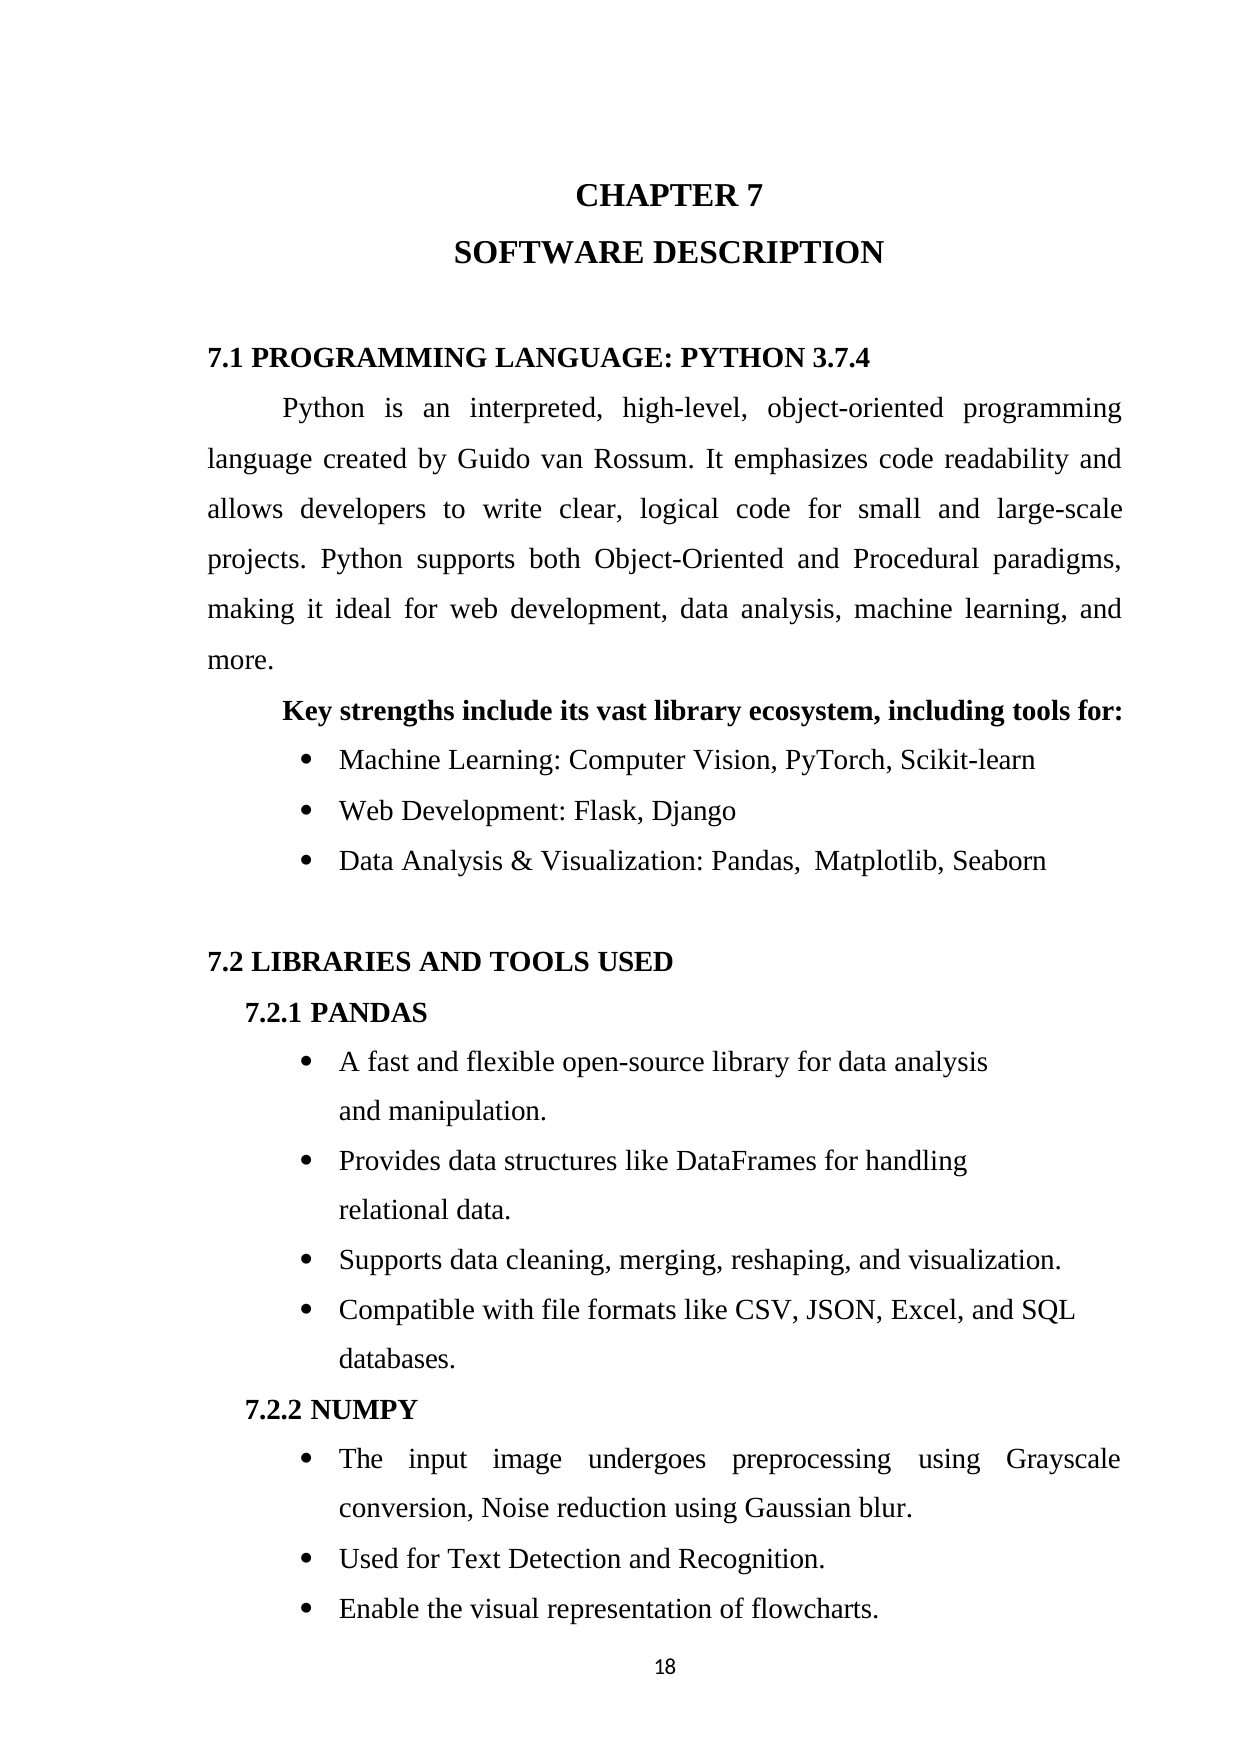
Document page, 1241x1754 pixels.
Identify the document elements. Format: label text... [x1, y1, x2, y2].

text Python is an interpreted, high-level, object-oriented programming language created by Guido van Rossum. It emphasizes code readability and allows developers to write clear, logical code for small and large-scale projects. Python supports both Object-Oriented and Procedural paradigms, making it ideal for web development, data analysis, machine learning, and more. [207, 390, 1123, 676]
list Used for Text Detection and Recognition. [301, 1541, 1137, 1574]
list Provides data structures like DataFrames for handling relational data. [301, 1143, 1084, 1226]
subtitle NUMPY [244, 1392, 1137, 1426]
subtitle LIBRARIES AND TOOLS USED [207, 944, 1137, 978]
list Data Analysis & Visualization: Pandas, Matplotlib, Seaborn [301, 843, 1137, 877]
subtitle PROGRAMMING LANGUAGE: PYTHON 3.7.4 [207, 340, 1137, 374]
list Web Development: Flask, Django [301, 793, 1137, 826]
subtitle CHAPTER 7 SOFTWARE DESCRIPTION [454, 175, 936, 271]
list PANDAS [244, 995, 1137, 1028]
list A fast and flexible open-source library for data analysis and manipulation. [301, 1044, 1037, 1127]
list Enable the visual representation of flowcharts. [301, 1591, 1137, 1624]
list Supports data cleaning, merging, reshaping, and visualization. [301, 1242, 1137, 1276]
list Machine Learning: Computer Vision, PyTorch, Scikit-learn [301, 742, 1137, 776]
subtitle Key strengths include its vast library ecosystem, including tools for: [282, 693, 1137, 726]
list Compatible with file formats like CSV, JSON, Excel, and SQL databases. [301, 1292, 1076, 1375]
list The input image undergoes preprocessing using Grayscale conversion, Noise reduction using Gaussian blur. [301, 1442, 1123, 1524]
